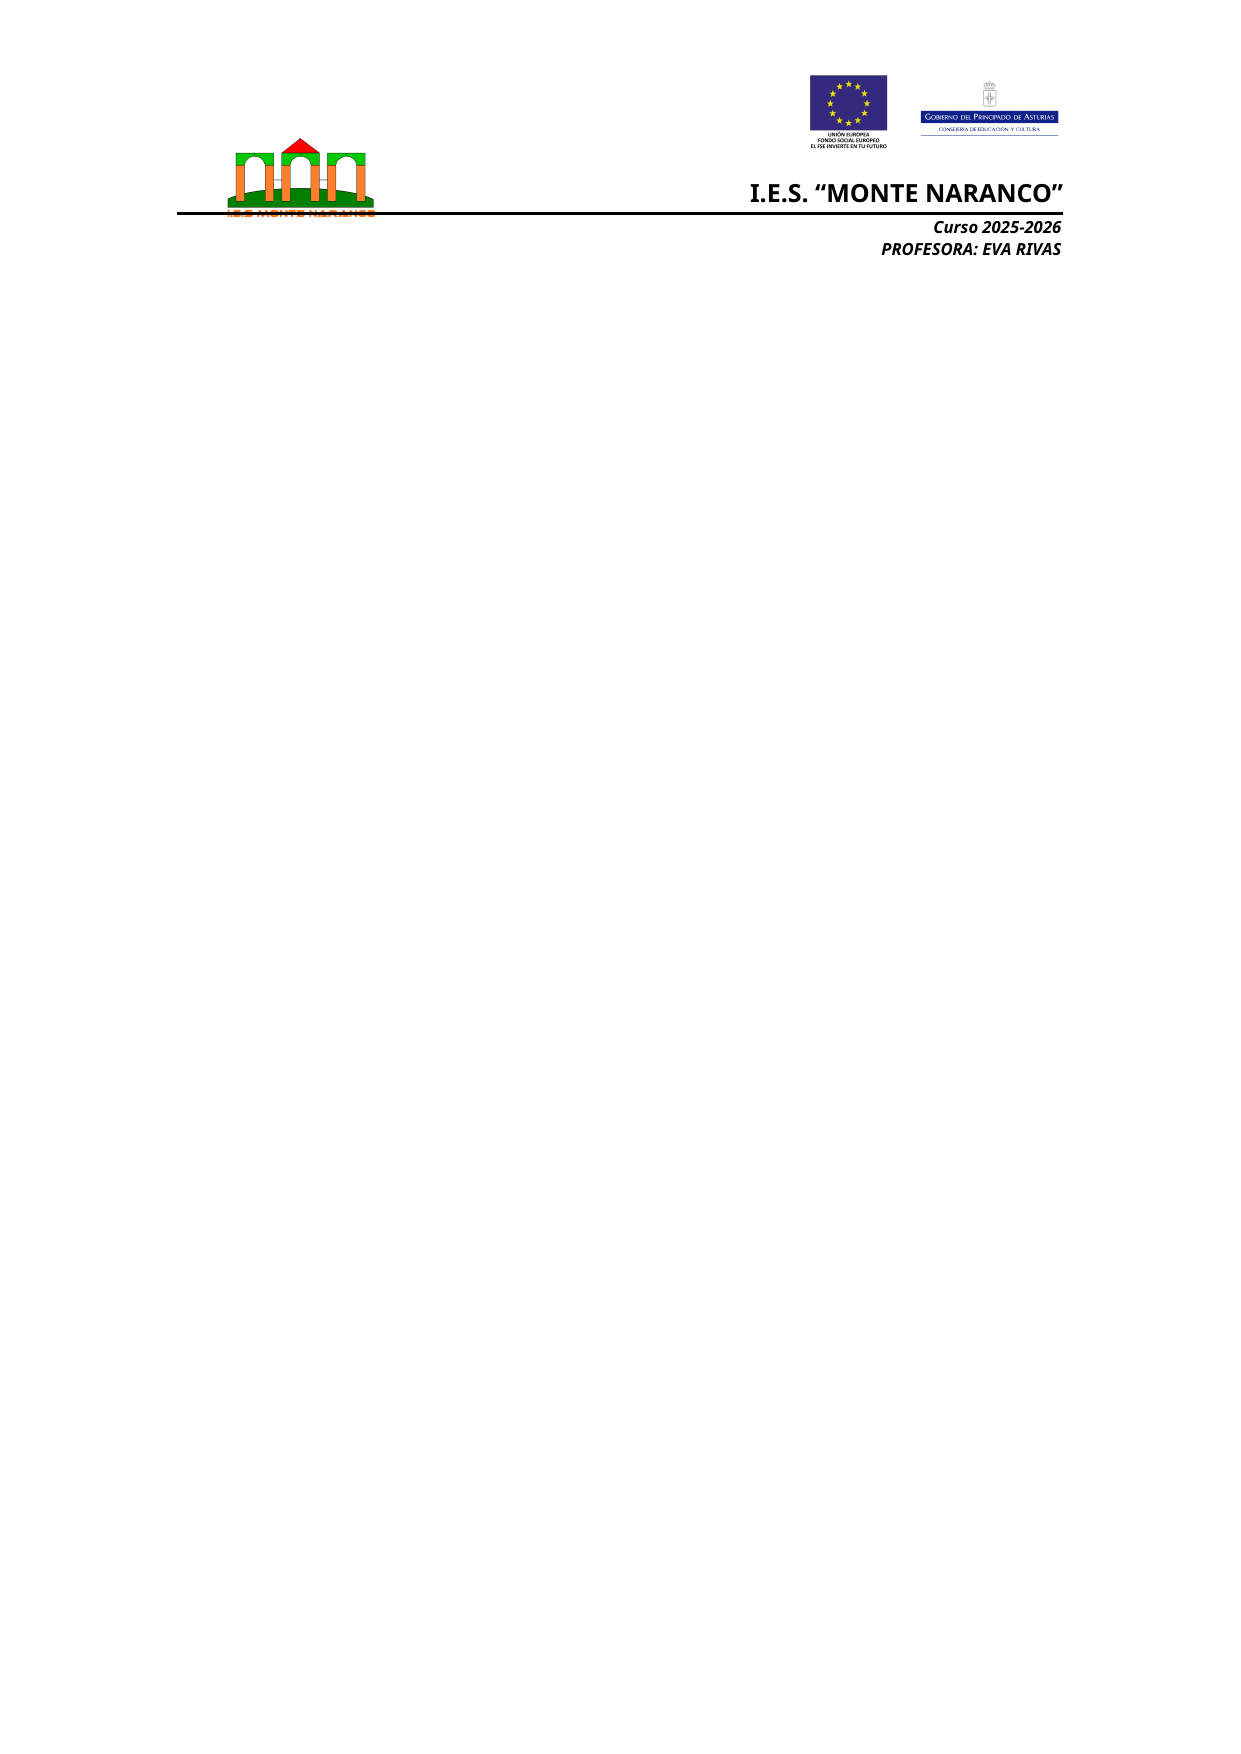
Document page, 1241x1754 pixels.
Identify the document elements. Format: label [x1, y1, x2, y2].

picture [809, 74, 888, 149]
picture [227, 138, 375, 212]
picture [920, 81, 1059, 136]
